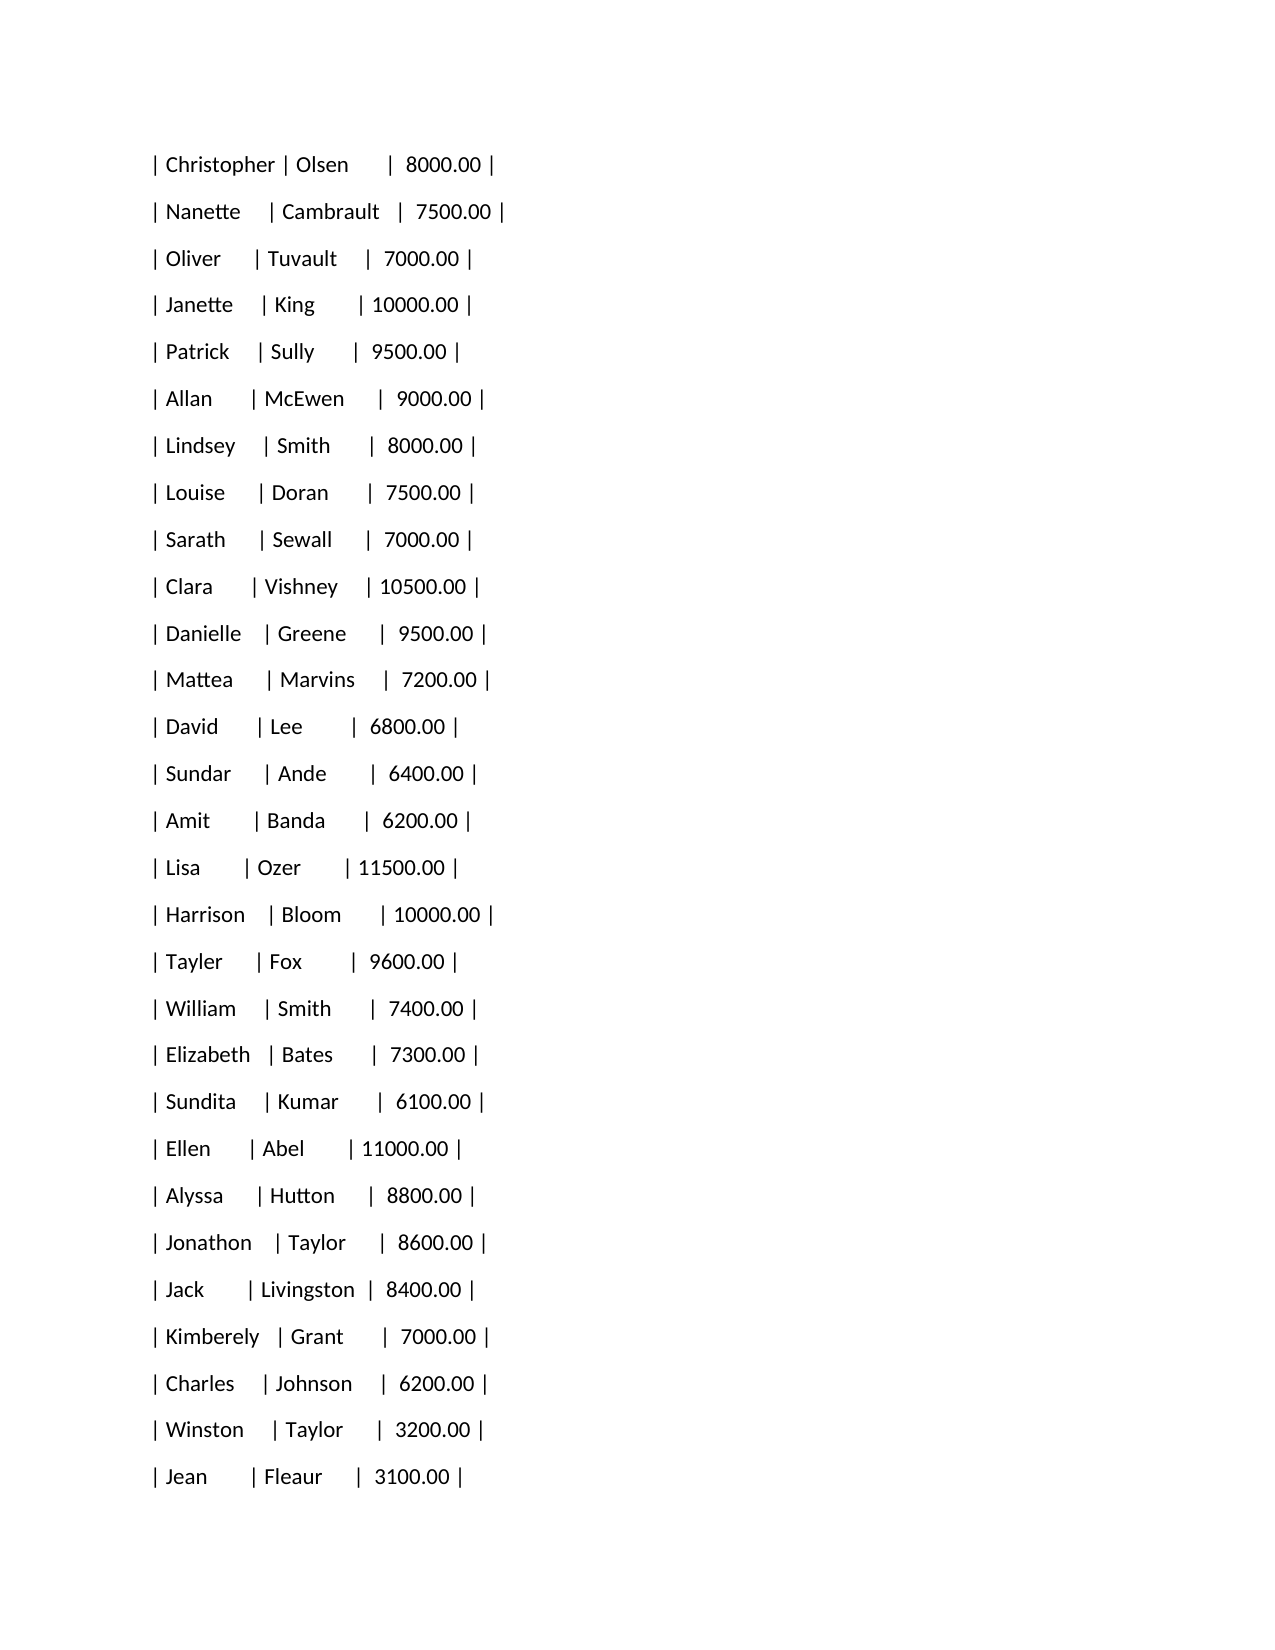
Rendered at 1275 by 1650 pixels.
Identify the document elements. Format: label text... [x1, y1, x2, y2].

text | Alyssa | Hutton | 8800.00 | [150, 1181, 1125, 1209]
text | Danielle | Greene | 9500.00 | [150, 619, 1125, 647]
text | Amit | Banda | 6200.00 | [150, 806, 1125, 834]
text | Mattea | Marvins | 7200.00 | [150, 666, 1125, 694]
text | Elizabeth | Bates | 7300.00 | [150, 1041, 1125, 1069]
text | Christopher | Olsen | 8000.00 | [150, 150, 1125, 178]
text | Ellen | Abel | 11000.00 | [150, 1134, 1125, 1162]
text | Allan | McEwen | 9000.00 | [150, 384, 1125, 412]
text | Oliver | Tuvault | 7000.00 | [150, 244, 1125, 272]
text | Harrison | Bloom | 10000.00 | [150, 900, 1125, 928]
text | Jean | Fleaur | 3100.00 | [150, 1462, 1125, 1491]
text | Lindsey | Smith | 8000.00 | [150, 431, 1125, 459]
text | Clara | Vishney | 10500.00 | [150, 572, 1125, 600]
text | David | Lee | 6800.00 | [150, 712, 1125, 741]
text | Charles | Johnson | 6200.00 | [150, 1369, 1125, 1397]
text | Kimberely | Grant | 7000.00 | [150, 1322, 1125, 1350]
text | Tayler | Fox | 9600.00 | [150, 947, 1125, 975]
text | Nanette | Cambrault | 7500.00 | [150, 197, 1125, 225]
text | Jack | Livingston | 8400.00 | [150, 1275, 1125, 1303]
text | Winston | Taylor | 3200.00 | [150, 1416, 1125, 1444]
text | Patrick | Sully | 9500.00 | [150, 337, 1125, 366]
text | Sundar | Ande | 6400.00 | [150, 759, 1125, 787]
text | Louise | Doran | 7500.00 | [150, 478, 1125, 506]
text | Lisa | Ozer | 11500.00 | [150, 853, 1125, 881]
text | Sarath | Sewall | 7000.00 | [150, 525, 1125, 553]
text | Jonathon | Taylor | 8600.00 | [150, 1228, 1125, 1256]
text | Janette | King | 10000.00 | [150, 291, 1125, 319]
text | Sundita | Kumar | 6100.00 | [150, 1087, 1125, 1116]
text | William | Smith | 7400.00 | [150, 994, 1125, 1022]
